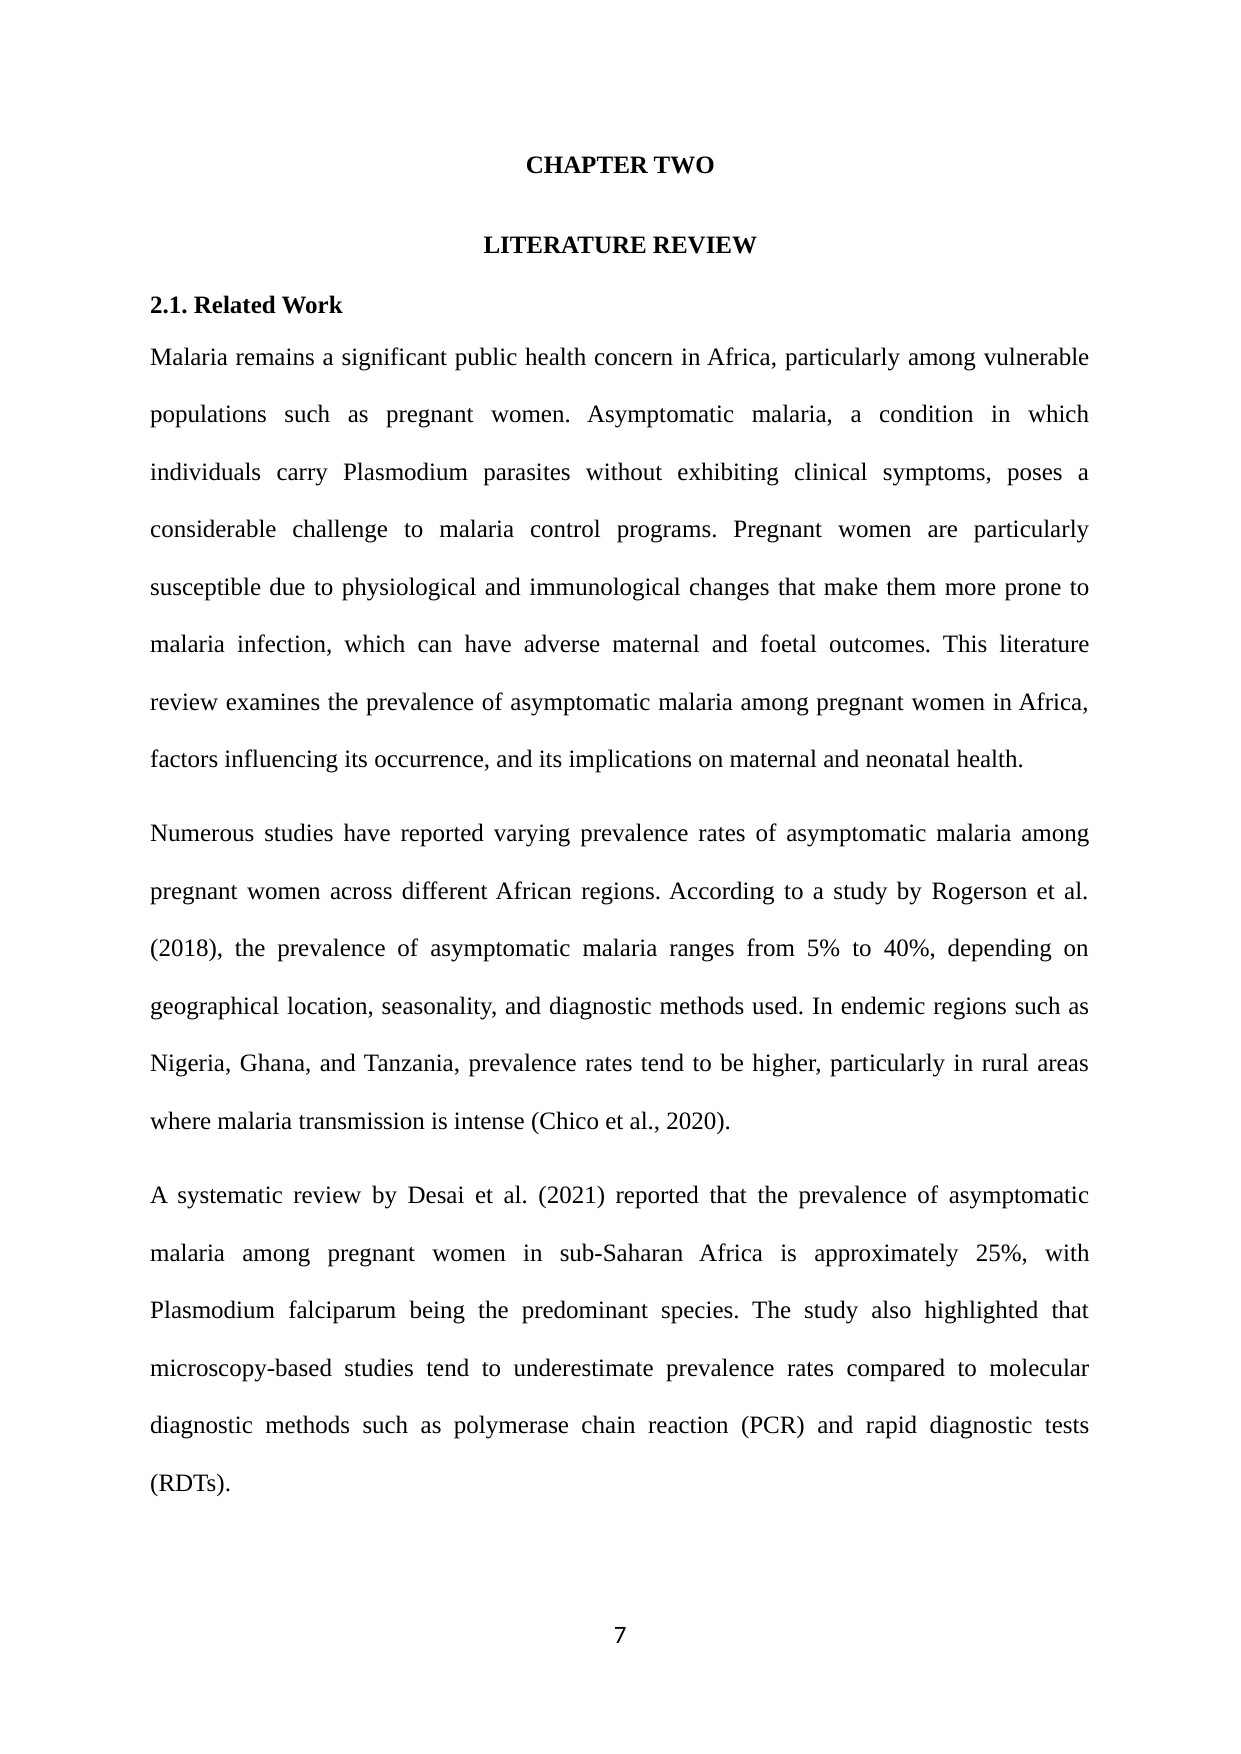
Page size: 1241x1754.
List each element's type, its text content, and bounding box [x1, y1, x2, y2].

subtitle 2.1. Related Work [150, 290, 1090, 319]
text A systematic review by Desai et al. (2021) reported that the prevalence of asymptomatic malaria among pregnant women in sub-Saharan Africa is approximately 25%, with Plasmodium falciparum being the predominant species. The study also highlighted that microscopy-based studies tend to underestimate prevalence rates compared to molecular diagnostic methods such as polymerase chain reaction (PCR) and rapid diagnostic tests (RDTs). [150, 1180, 1090, 1496]
subtitle LITERATURE REVIEW [150, 231, 1090, 259]
text Malaria remains a significant public health concern in Africa, particularly among vulnerable populations such as pregnant women. Asymptomatic malaria, a condition in which individuals carry Plasmodium parasites without exhibiting clinical symptoms, poses a considerable challenge to malaria control programs. Pregnant women are particularly susceptible due to physiological and immunological changes that make them more prone to malaria infection, which can have adverse maternal and foetal outcomes. This literature review examines the prevalence of asymptomatic malaria among pregnant women in Africa, factors influencing its occurrence, and its implications on maternal and neonatal health. [150, 342, 1090, 773]
subtitle CHAPTER TWO [150, 150, 1090, 179]
text Numerous studies have reported varying prevalence rates of asymptomatic malaria among pregnant women across different African regions. According to a study by Rogerson et al. (2018), the prevalence of asymptomatic malaria ranges from 5% to 40%, depending on geographical location, seasonality, and diagnostic methods used. In endemic regions such as Nigeria, Ghana, and Tanzania, prevalence rates tend to be higher, particularly in rural areas where malaria transmission is intense (Chico et al., 2020). [150, 818, 1090, 1135]
